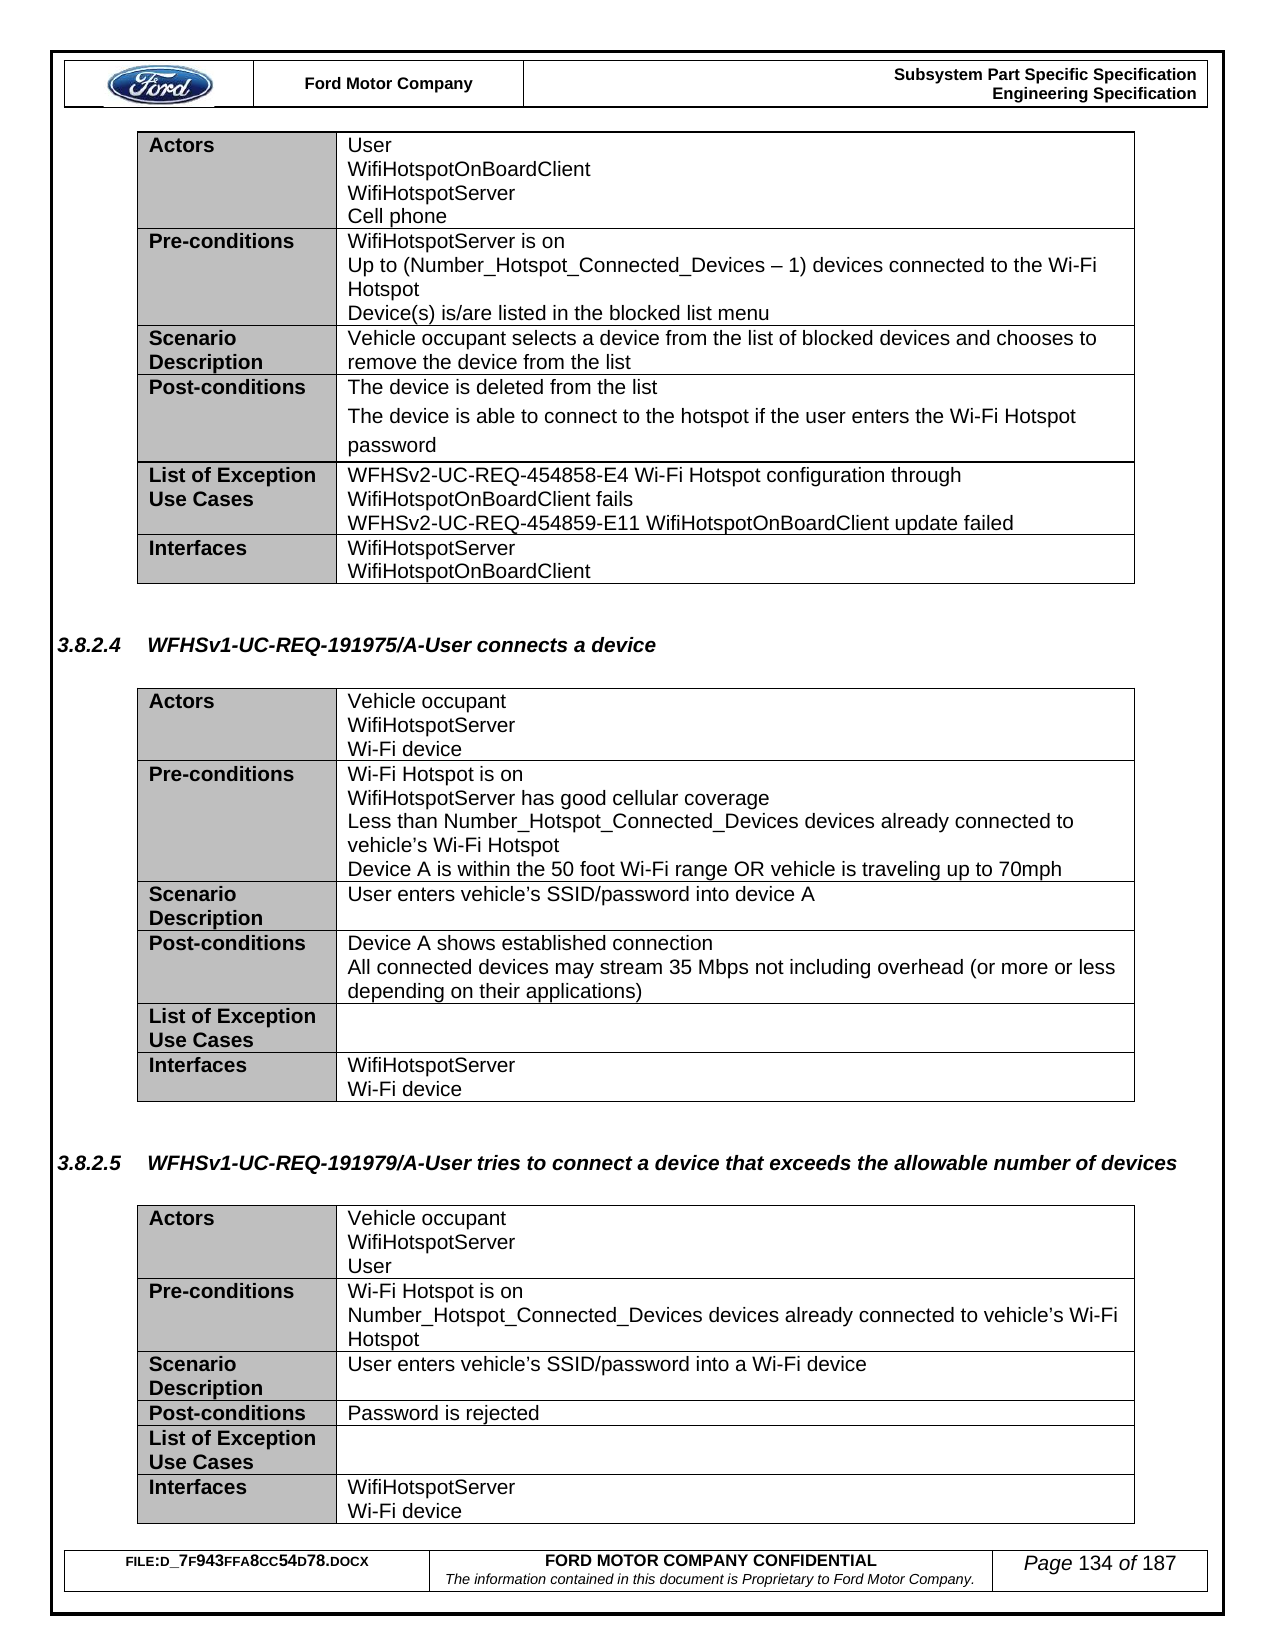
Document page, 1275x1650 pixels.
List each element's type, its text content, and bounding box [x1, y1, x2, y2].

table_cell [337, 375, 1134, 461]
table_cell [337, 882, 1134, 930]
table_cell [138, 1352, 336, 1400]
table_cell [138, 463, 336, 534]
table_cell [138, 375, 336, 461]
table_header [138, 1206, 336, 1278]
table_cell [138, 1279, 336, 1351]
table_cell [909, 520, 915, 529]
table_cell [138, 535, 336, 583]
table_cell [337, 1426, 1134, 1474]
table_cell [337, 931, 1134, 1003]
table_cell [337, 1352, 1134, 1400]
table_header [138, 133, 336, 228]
subtitle WFHSv1-UC-REQ-191979/A-User tries to connect a device that exceeds the allowable number of devices [57, 1151, 1215, 1175]
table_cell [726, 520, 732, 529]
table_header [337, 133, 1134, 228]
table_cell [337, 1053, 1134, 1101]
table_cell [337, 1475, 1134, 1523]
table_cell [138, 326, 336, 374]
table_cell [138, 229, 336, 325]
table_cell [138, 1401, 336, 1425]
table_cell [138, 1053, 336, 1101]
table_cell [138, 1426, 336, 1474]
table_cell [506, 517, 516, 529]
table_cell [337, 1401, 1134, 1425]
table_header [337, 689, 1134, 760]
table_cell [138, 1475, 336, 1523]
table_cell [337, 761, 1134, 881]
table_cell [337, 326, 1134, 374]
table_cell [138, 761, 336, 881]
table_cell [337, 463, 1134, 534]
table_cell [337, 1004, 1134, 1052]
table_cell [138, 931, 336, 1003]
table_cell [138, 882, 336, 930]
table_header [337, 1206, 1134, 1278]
subtitle WFHSv1-UC-REQ-191975/A-User connects a device [57, 633, 1215, 657]
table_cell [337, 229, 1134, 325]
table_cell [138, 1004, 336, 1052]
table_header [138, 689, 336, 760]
picture [103, 61, 215, 107]
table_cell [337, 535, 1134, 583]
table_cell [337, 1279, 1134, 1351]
